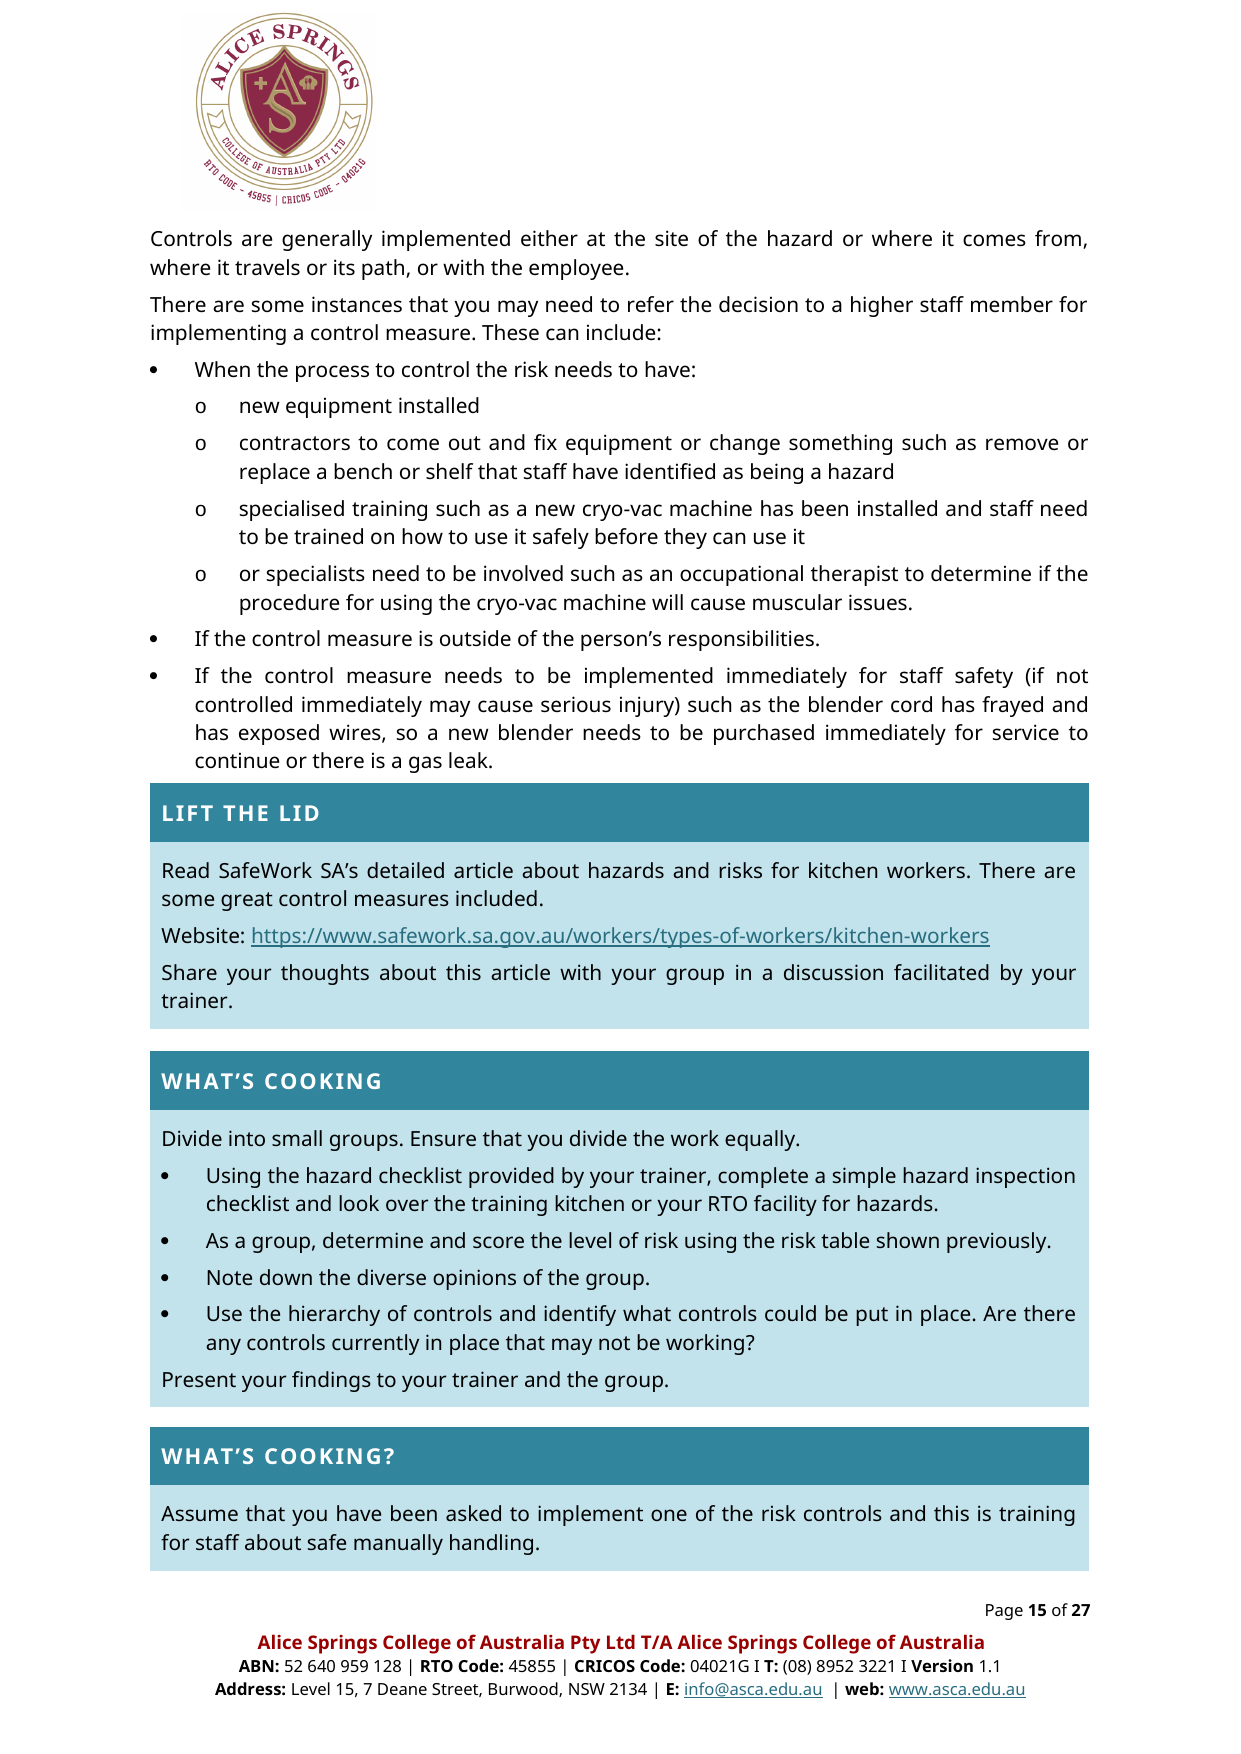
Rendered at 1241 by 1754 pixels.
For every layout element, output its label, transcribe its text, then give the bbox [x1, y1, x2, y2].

table_header what’s cooking [150, 1051, 1089, 1110]
text new equipment installed [194, 392, 1090, 420]
table_header LIFT THE LID [150, 783, 1089, 842]
text Controls are generally implemented either at the site of the hazard or where it comes from, where it travels or its path, or with the employee. [150, 224, 1090, 281]
table_cell Divide into small groups. Ensure that you divide the work equally. Using the hazard checklist provided by your trainer, complete a simple hazard inspection checklist and look over the training kitchen or your RTO facility for hazards. As a group, determine and score the level of risk using the risk table shown previously. Note down the diverse opinions of the group. Use the hierarchy of controls and identify what controls could be put in place. Are there any controls currently in place that may not be working? Present your findings to your trainer and the group. [150, 1110, 1089, 1407]
picture [178, 11, 377, 210]
text If the control measure needs to be implemented immediately for staff safety (if not controlled immediately may cause serious injury) such as the blender cord has frayed and has exposed wires, so a new blender needs to be purchased immediately for service to continue or there is a gas leak. [150, 661, 1090, 775]
table_header what’s COOKING? [150, 1427, 1089, 1485]
text specialised training such as a new cryo-vac machine has been installed and staff need to be trained on how to use it safely before they can use it [194, 494, 1090, 551]
table_cell Read SafeWork SA’s detailed article about hazards and risks for kitchen workers. There are some great control measures included. Website: https://www.safework.sa.gov.au/workers/types-of-workers/kitchen-workers Share your thoughts about this article with your group in a discussion facilitated by your trainer. [150, 842, 1089, 1029]
text or specialists need to be involved such as an occupational therapist to determine if the procedure for using the cryo-vac machine will cause muscular issues. [194, 559, 1090, 616]
text There are some instances that you may need to refer the decision to a higher staff member for implementing a control measure. These can include: [150, 290, 1090, 347]
text When the process to control the risk needs to have: [150, 355, 1090, 383]
text If the control measure is outside of the person’s responsibilities. [150, 624, 1090, 653]
text contractors to come out and fix equipment or change something such as remove or replace a bench or shelf that staff have identified as being a hazard [194, 428, 1090, 486]
